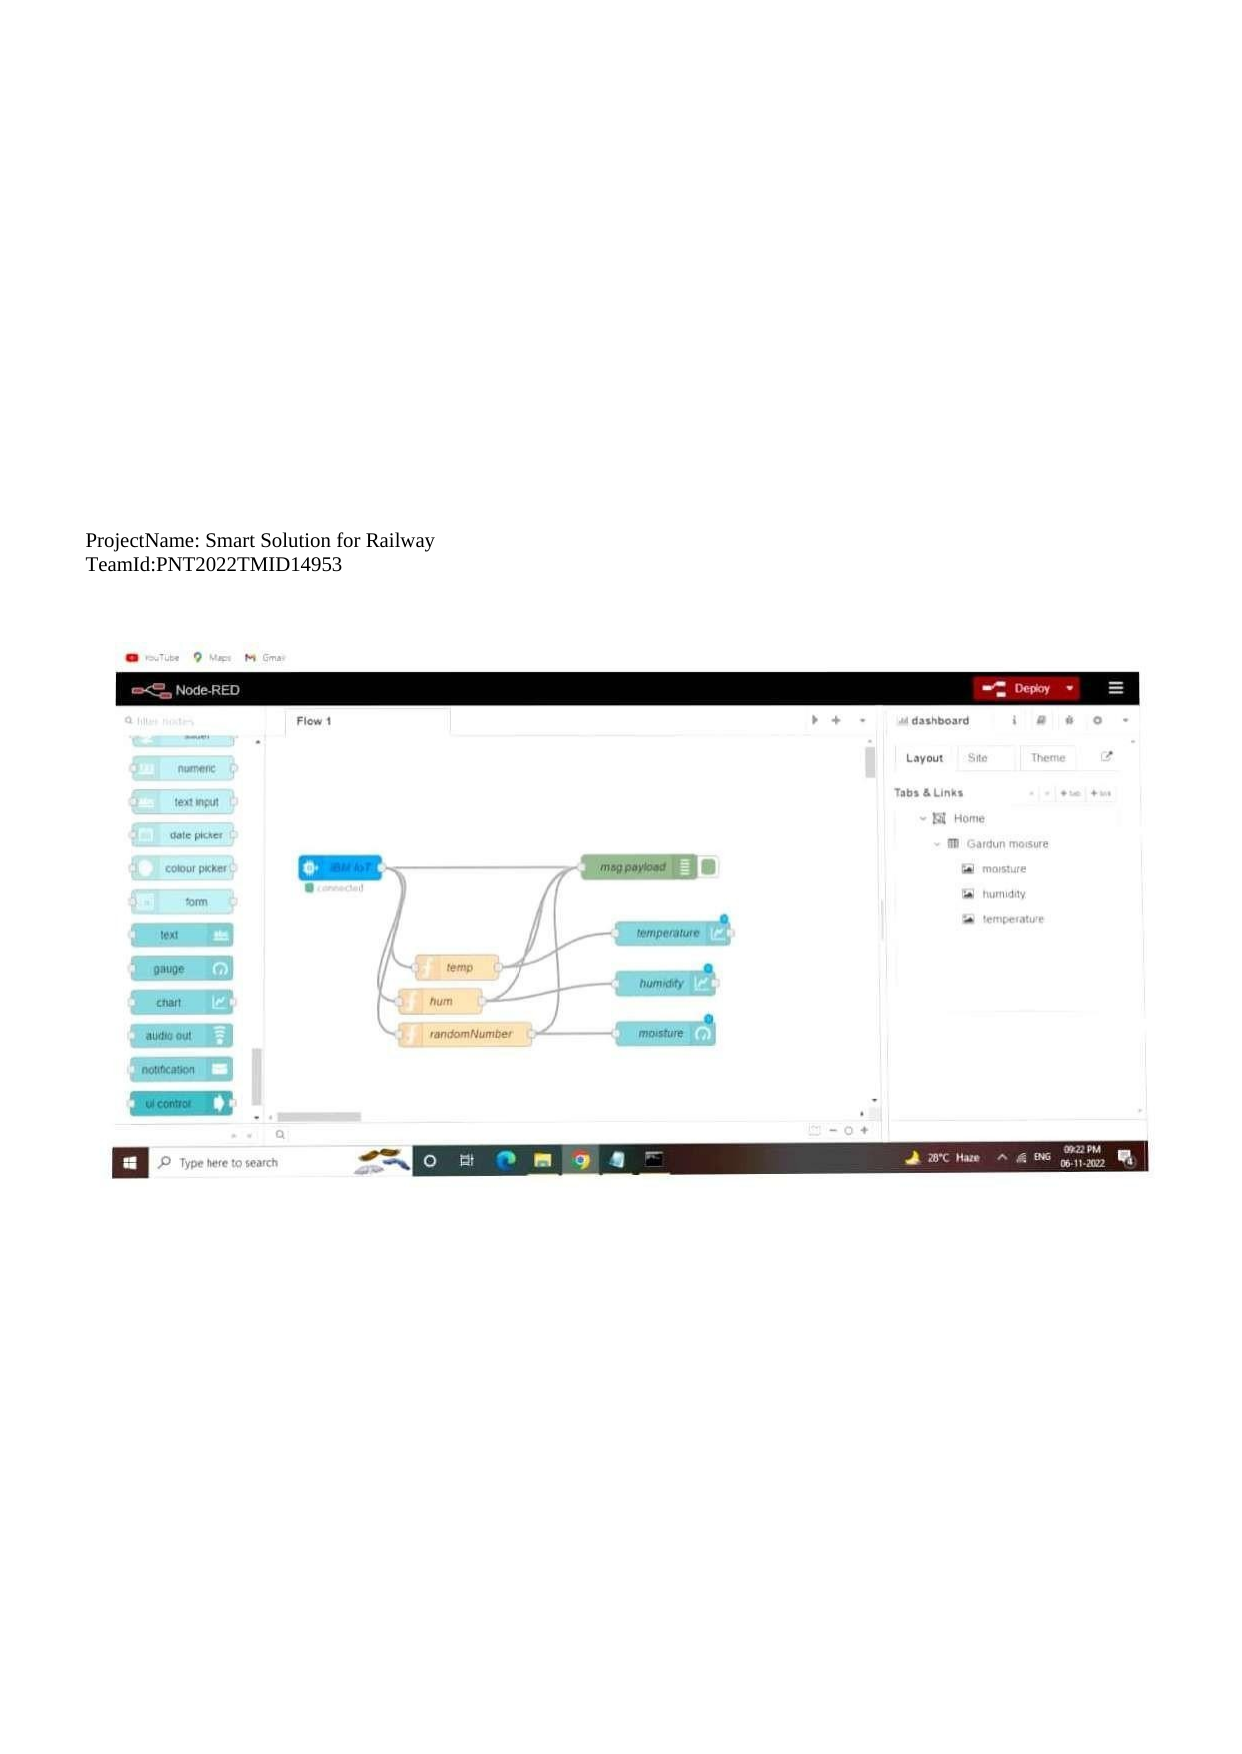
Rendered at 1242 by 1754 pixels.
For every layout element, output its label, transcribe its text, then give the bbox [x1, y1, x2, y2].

text ProjectName: Smart Solution for Railway TeamId:PNT2022TMID14953 [85, 528, 687, 576]
picture [99, 642, 1155, 1188]
